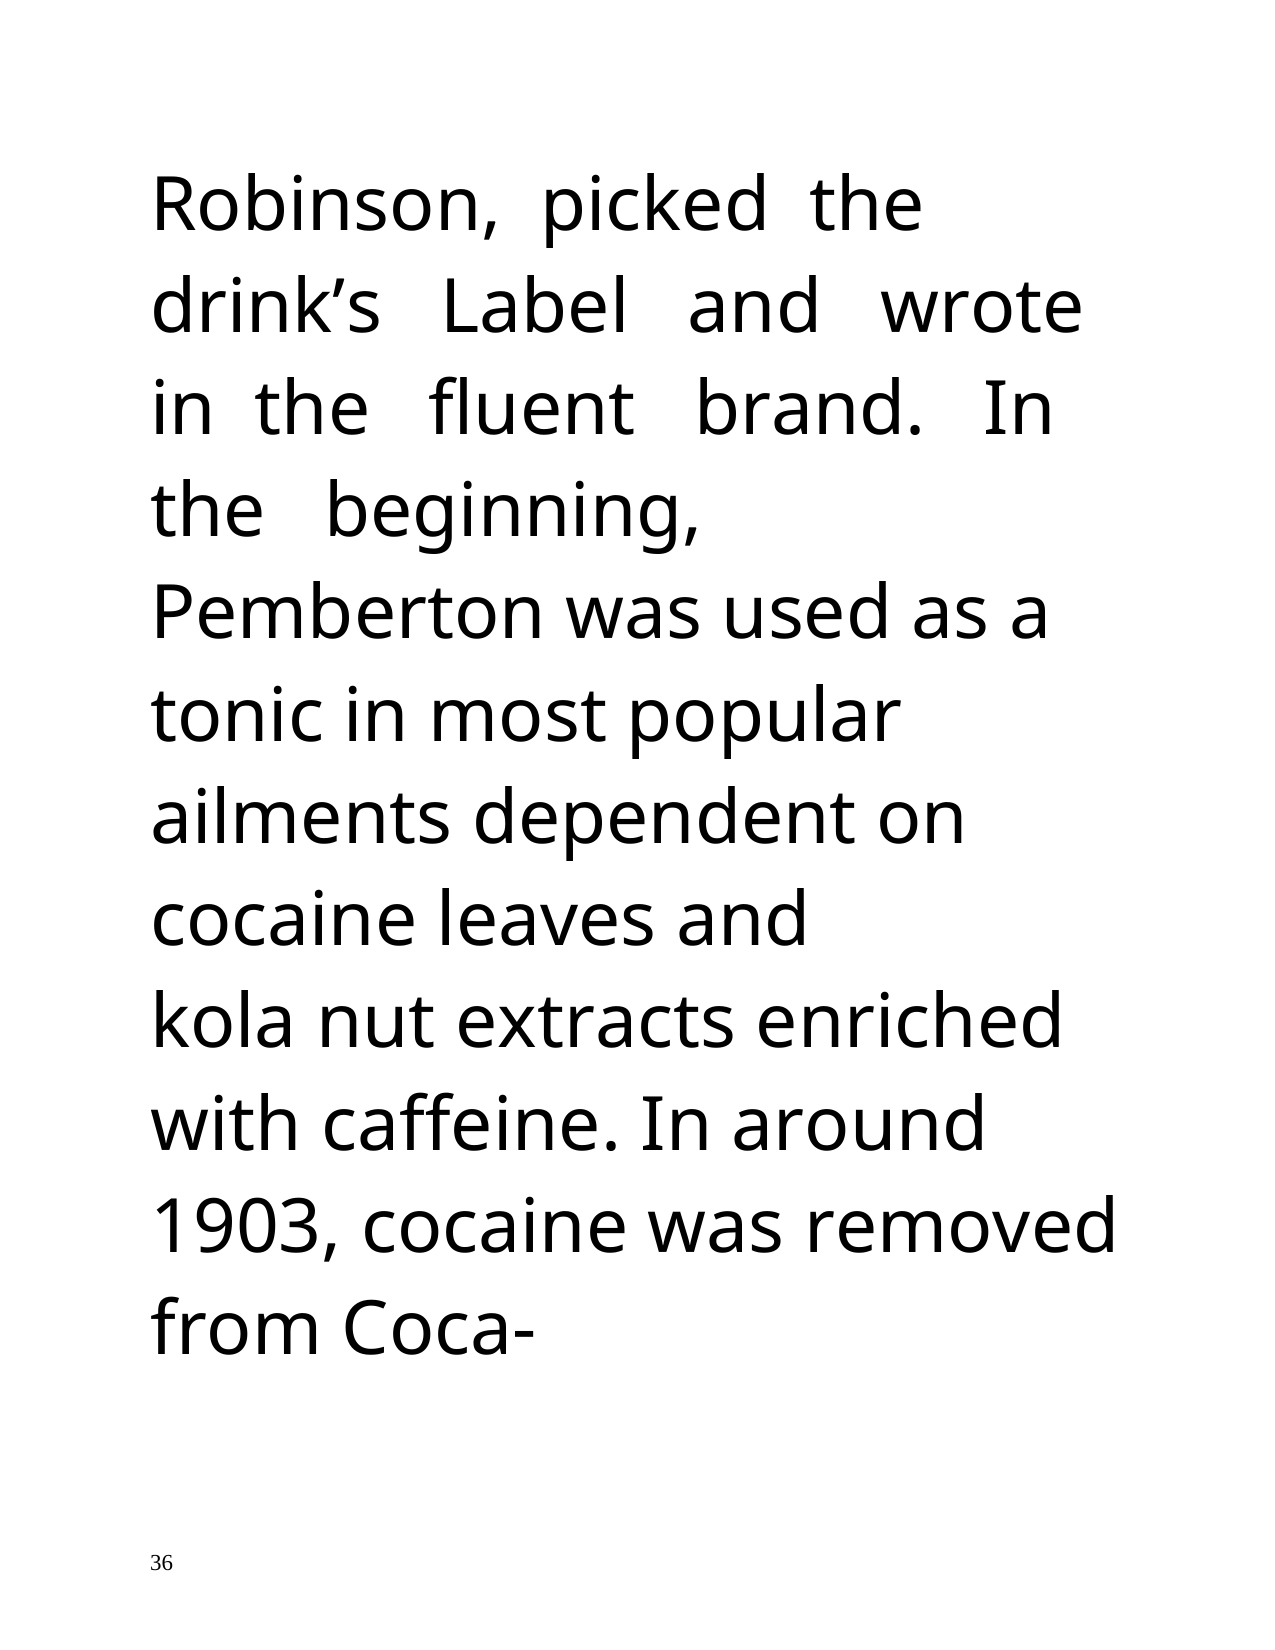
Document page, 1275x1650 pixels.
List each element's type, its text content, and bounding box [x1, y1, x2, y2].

text Pemberton was used as a tonic in most popular ailments dependent on cocaine leaves and [150, 559, 1125, 967]
text kola nut extracts enriched with caffeine. In around 1903, cocaine was removed from Coca- [150, 967, 1125, 1376]
text Robinson, picked the drink’s Label and wrote in the fluent brand. In the beginning, [150, 150, 1125, 559]
